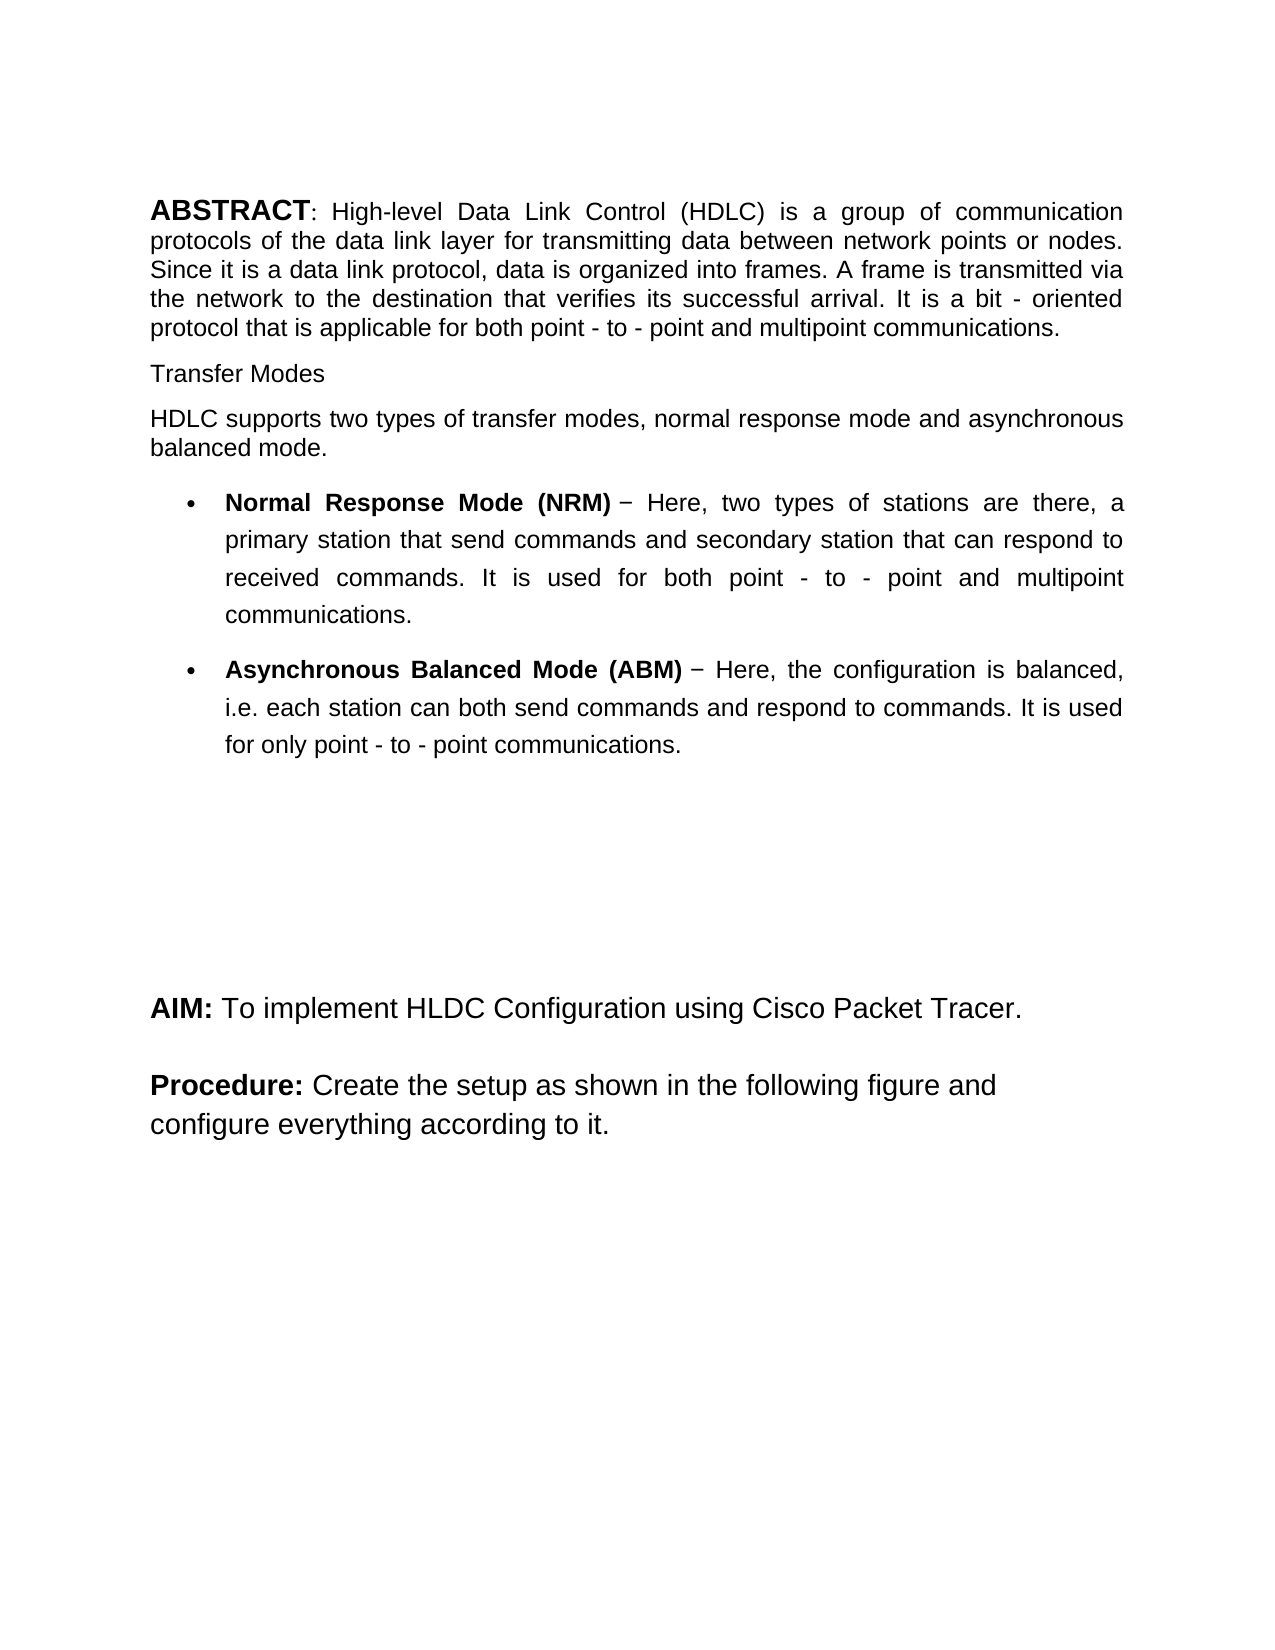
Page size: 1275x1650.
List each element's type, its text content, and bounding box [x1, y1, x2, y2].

list Asynchronous Balanced Mode (ABM) − Here, the configuration is balanced, i.e. each station can both send commands and respond to commands. It is used for only point - to - point communications. [187, 647, 1125, 759]
subtitle Transfer Modes [150, 359, 1125, 387]
text Procedure: Create the setup as shown in the following figure and configure everything according to it. [150, 1068, 1125, 1141]
list Normal Response Mode (NRM) − Here, two types of stations are there, a primary station that send commands and secondary station that can respond to received commands. It is used for both point - to - point and multipoint communications. [187, 479, 1125, 629]
text AIM: To implement HLDC Configuration using Cisco Packet Tracer. [150, 991, 1125, 1025]
text ABSTRACT: High-level Data Link Control (HDLC) is a group of communication protocols of the data link layer for transmitting data between network points or nodes. Since it is a data link protocol, data is organized into frames. A frame is transmitted via the network to the destination that verifies its successful arrival. It is a bit - oriented protocol that is applicable for both point - to - point and multipoint communications. [150, 193, 1125, 341]
text HDLC supports two types of transfer modes, normal response mode and asynchronous balanced mode. [150, 404, 1125, 462]
